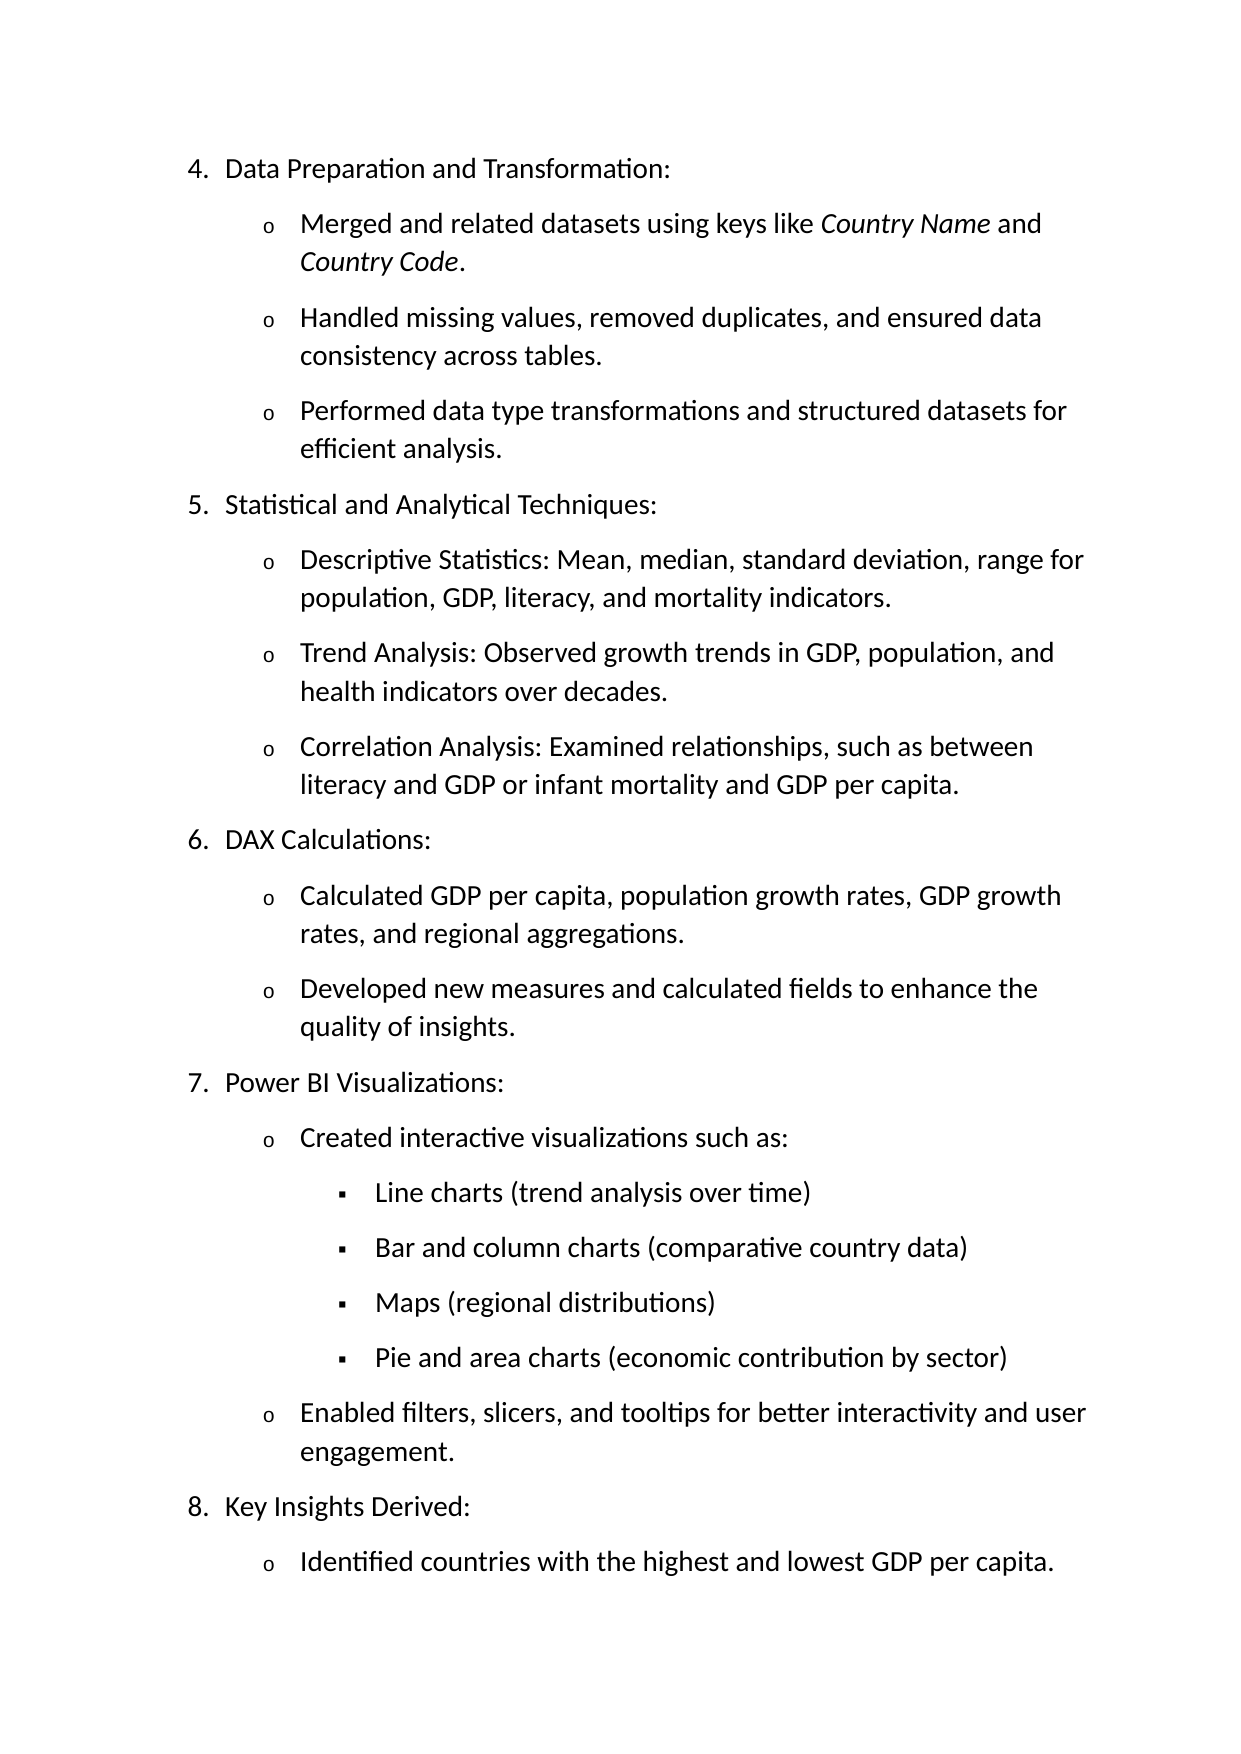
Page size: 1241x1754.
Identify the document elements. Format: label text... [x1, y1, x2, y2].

list Correlation Analysis: Examined relationships, such as between literacy and GDP or infant mortality and GDP per capita. [262, 728, 1090, 802]
list Enabled filters, slicers, and tooltips for better interactivity and user engagement. [262, 1394, 1090, 1468]
list Handled missing values, removed duplicates, and ensured data consistency across tables. [262, 299, 1090, 373]
list Line charts (trend analysis over time) [337, 1174, 1090, 1209]
list Performed data type transformations and structured datasets for efficient analysis. [262, 392, 1090, 466]
list Merged and related datasets using keys like Country Name and Country Code. [262, 205, 1090, 279]
list Data Preparation and Transformation: [187, 150, 1090, 186]
list Maps (regional distributions) [337, 1284, 1090, 1320]
list Bar and column charts (comparative country data) [337, 1229, 1090, 1264]
list Descriptive Statistics: Mean, median, standard deviation, range for population, GDP, literacy, and mortality indicators. [262, 541, 1090, 615]
list Pie and area charts (economic contribution by sector) [337, 1339, 1090, 1375]
list Statistical and Analytical Techniques: [187, 486, 1090, 521]
list Developed new measures and calculated fields to enhance the quality of insights. [262, 970, 1090, 1044]
list Created interactive visualizations such as: [262, 1119, 1090, 1154]
list Key Insights Derived: [187, 1488, 1090, 1523]
list Calculated GDP per capita, population growth rates, GDP growth rates, and regional aggregations. [262, 877, 1090, 951]
list Power BI Visualizations: [187, 1064, 1090, 1099]
list DAX Calculations: [187, 821, 1090, 857]
list Identified countries with the highest and lowest GDP per capita. [262, 1543, 1090, 1578]
list Trend Analysis: Observed growth trends in GDP, population, and health indicators over decades. [262, 634, 1090, 708]
